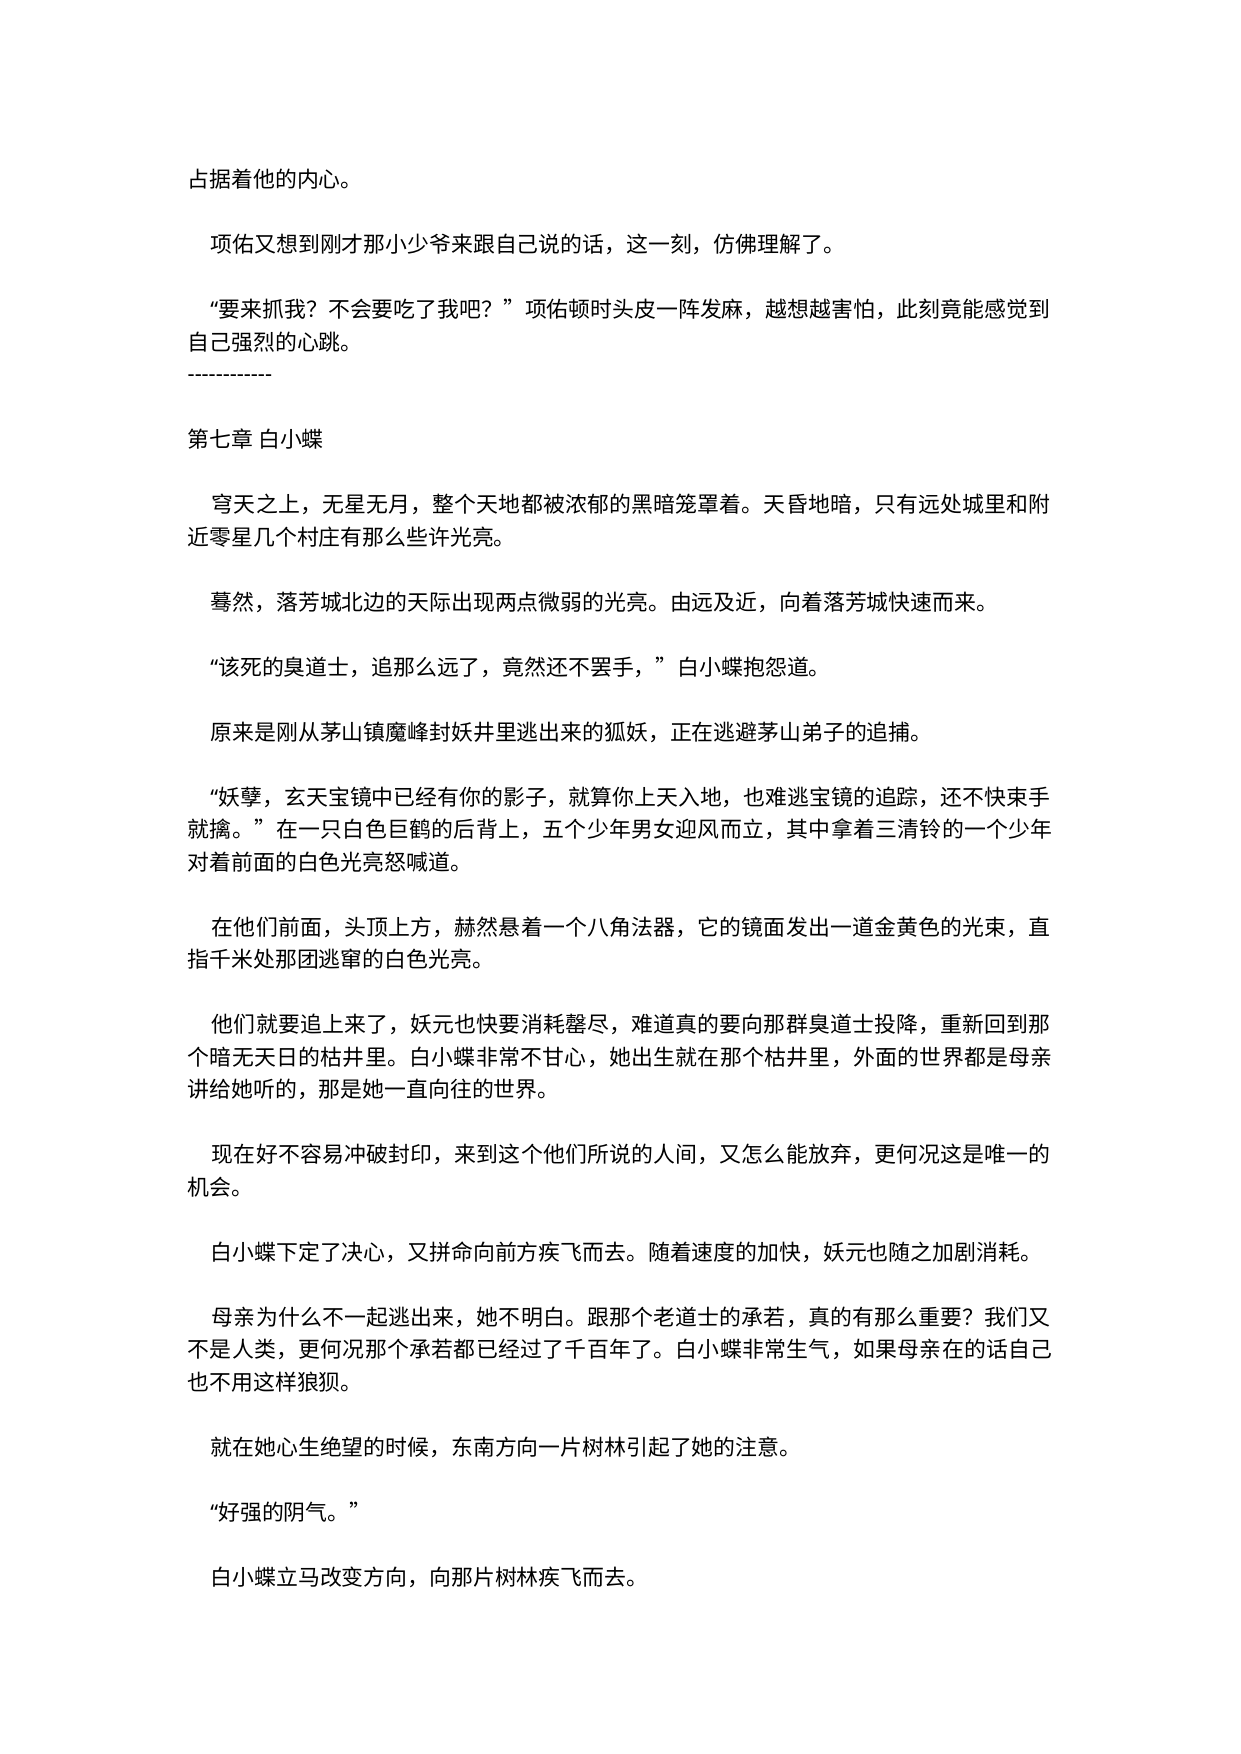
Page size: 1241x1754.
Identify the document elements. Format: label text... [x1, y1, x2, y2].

text 母亲为什么不一起逃出来，她不明白。跟那个老道士的承若，真的有那么重要？我们又不是人类，更何况那个承若都已经过了千百年了。白小蝶非常生气，如果母亲在的话自己也不用这样狼狈。 [187, 1299, 1053, 1397]
text 现在好不容易冲破封印，来到这个他们所说的人间，又怎么能放弃，更何况这是唯一的机会。 [187, 1137, 1053, 1202]
text “该死的臭道士，追那么远了，竟然还不罢手，”白小蝶抱怨道。 [187, 649, 1053, 682]
text “妖孽，玄天宝镜中已经有你的影子，就算你上天入地，也难逃宝镜的追踪，还不快束手就擒。”在一只白色巨鹤的后背上，五个少年男女迎风而立，其中拿着三清铃的一个少年对着前面的白色光亮怒喊道。 [187, 779, 1053, 877]
text 原来是刚从茅山镇魔峰封妖井里逃出来的狐妖，正在逃避茅山弟子的追捕。 [187, 714, 1053, 747]
text 白小蝶立马改变方向，向那片树林疾飞而去。 [187, 1559, 1053, 1592]
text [187, 162, 1053, 194]
text 项佑又想到刚才那小少爷来跟自己说的话，这一刻，仿佛理解了。 [187, 227, 1053, 259]
text “好强的阴气。” [187, 1494, 1053, 1527]
text 穹天之上，无星无月，整个天地都被浓郁的黑暗笼罩着。天昏地暗，只有远处城里和附近零星几个村庄有那么些许光亮。 [187, 487, 1053, 552]
text 蓦然，落芳城北边的天际出现两点微弱的光亮。由远及近，向着落芳城快速而来。 [187, 584, 1053, 617]
text “要来抓我？不会要吃了我吧？”项佑顿时头皮一阵发麻，越想越害怕，此刻竟能感觉到自己强烈的心跳。 [187, 292, 1053, 357]
text 就在她心生绝望的时候，东南方向一片树林引起了她的注意。 [187, 1429, 1053, 1462]
text 在他们前面，头顶上方，赫然悬着一个八角法器，它的镜面发出一道金黄色的光束，直指千米处那团逃窜的白色光亮。 [187, 909, 1053, 974]
text 第七章 白小蝶 [187, 422, 1053, 454]
text 白小蝶下定了决心，又拼命向前方疾飞而去。随着速度的加快，妖元也随之加剧消耗。 [187, 1234, 1053, 1267]
text ------------ [187, 357, 1053, 389]
text 他们就要追上来了，妖元也快要消耗罄尽，难道真的要向那群臭道士投降，重新回到那个暗无天日的枯井里。白小蝶非常不甘心，她出生就在那个枯井里，外面的世界都是母亲讲给她听的，那是她一直向往的世界。 [187, 1007, 1053, 1104]
